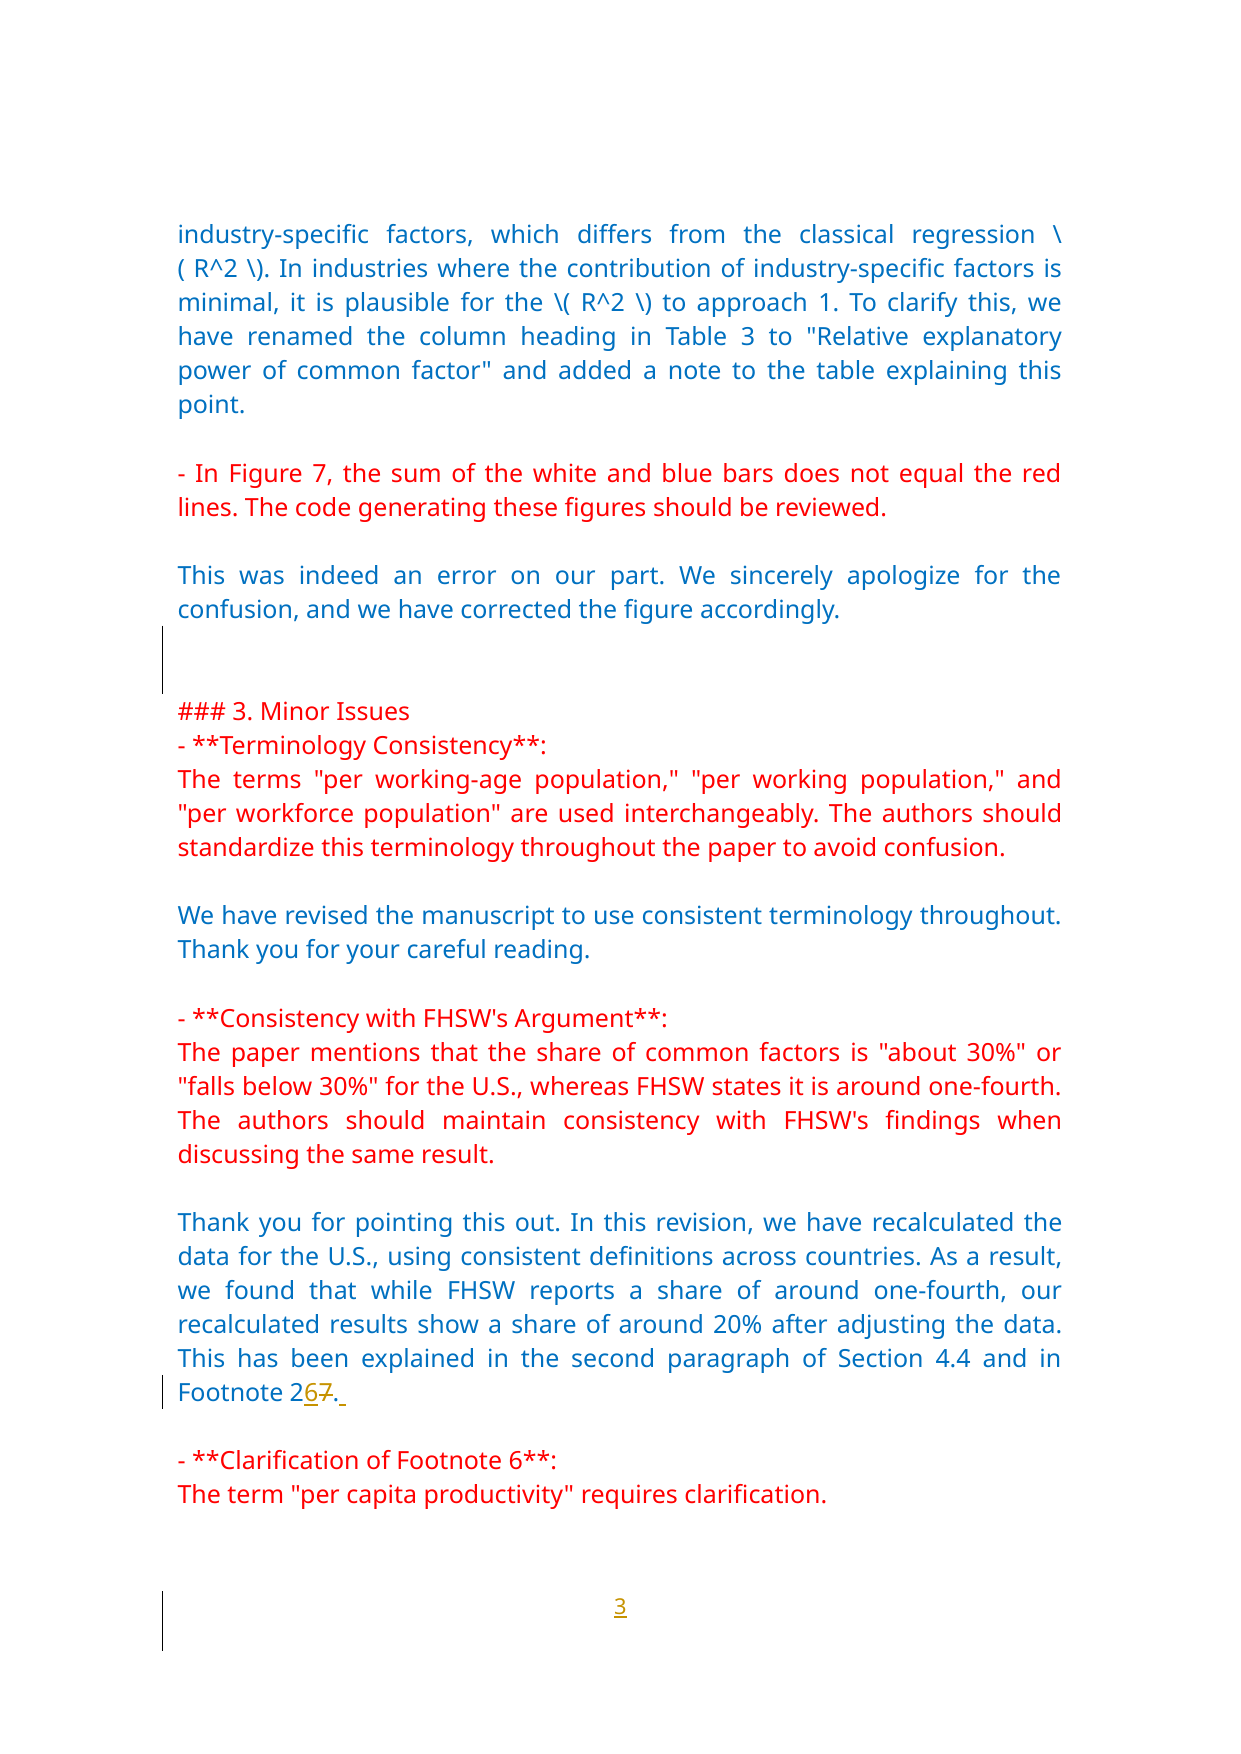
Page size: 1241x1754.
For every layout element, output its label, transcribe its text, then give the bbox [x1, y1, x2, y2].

text - **Clarification of Footnote 6**: [177, 1443, 1063, 1477]
text - **Consistency with FHSW's Argument**: [177, 1000, 1063, 1034]
text ### 3. Minor Issues [177, 694, 1063, 728]
text This was indeed an error on our part. We sincerely apologize for the confusion, and we have corrected the figure accordingly. [177, 557, 1063, 626]
text - In Figure 7, the sum of the white and blue bars does not equal the red lines. The code generating these figures should be reviewed. [177, 455, 1063, 523]
text - **Terminology Consistency**: [177, 728, 1063, 762]
text Thank you for pointing this out. In this revision, we have recalculated the data for the U.S., using consistent definitions across countries. As a result, we found that while FHSW reports a share of around one-fourth, our recalculated results show a share of around 20% after adjusting the data. This has been explained in the second paragraph of Section 4.4 and in Footnote 2. [177, 1204, 1063, 1409]
text We have revised the manuscript to use consistent terminology throughout. Thank you for your careful reading. [177, 898, 1063, 966]
text The term "per capita productivity" requires clarification. [177, 1477, 1063, 1511]
text The terms "per working-age population," "per working population," and "per workforce population" are used interchangeably. The authors should standardize this terminology throughout the paper to avoid confusion. [177, 762, 1063, 864]
text The paper mentions that the share of common factors is "about 30%" or "falls below 30%" for the U.S., whereas FHSW states it is around one-fourth. The authors should maintain consistency with FHSW's findings when discussing the same result. [177, 1034, 1063, 1171]
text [177, 217, 1063, 421]
